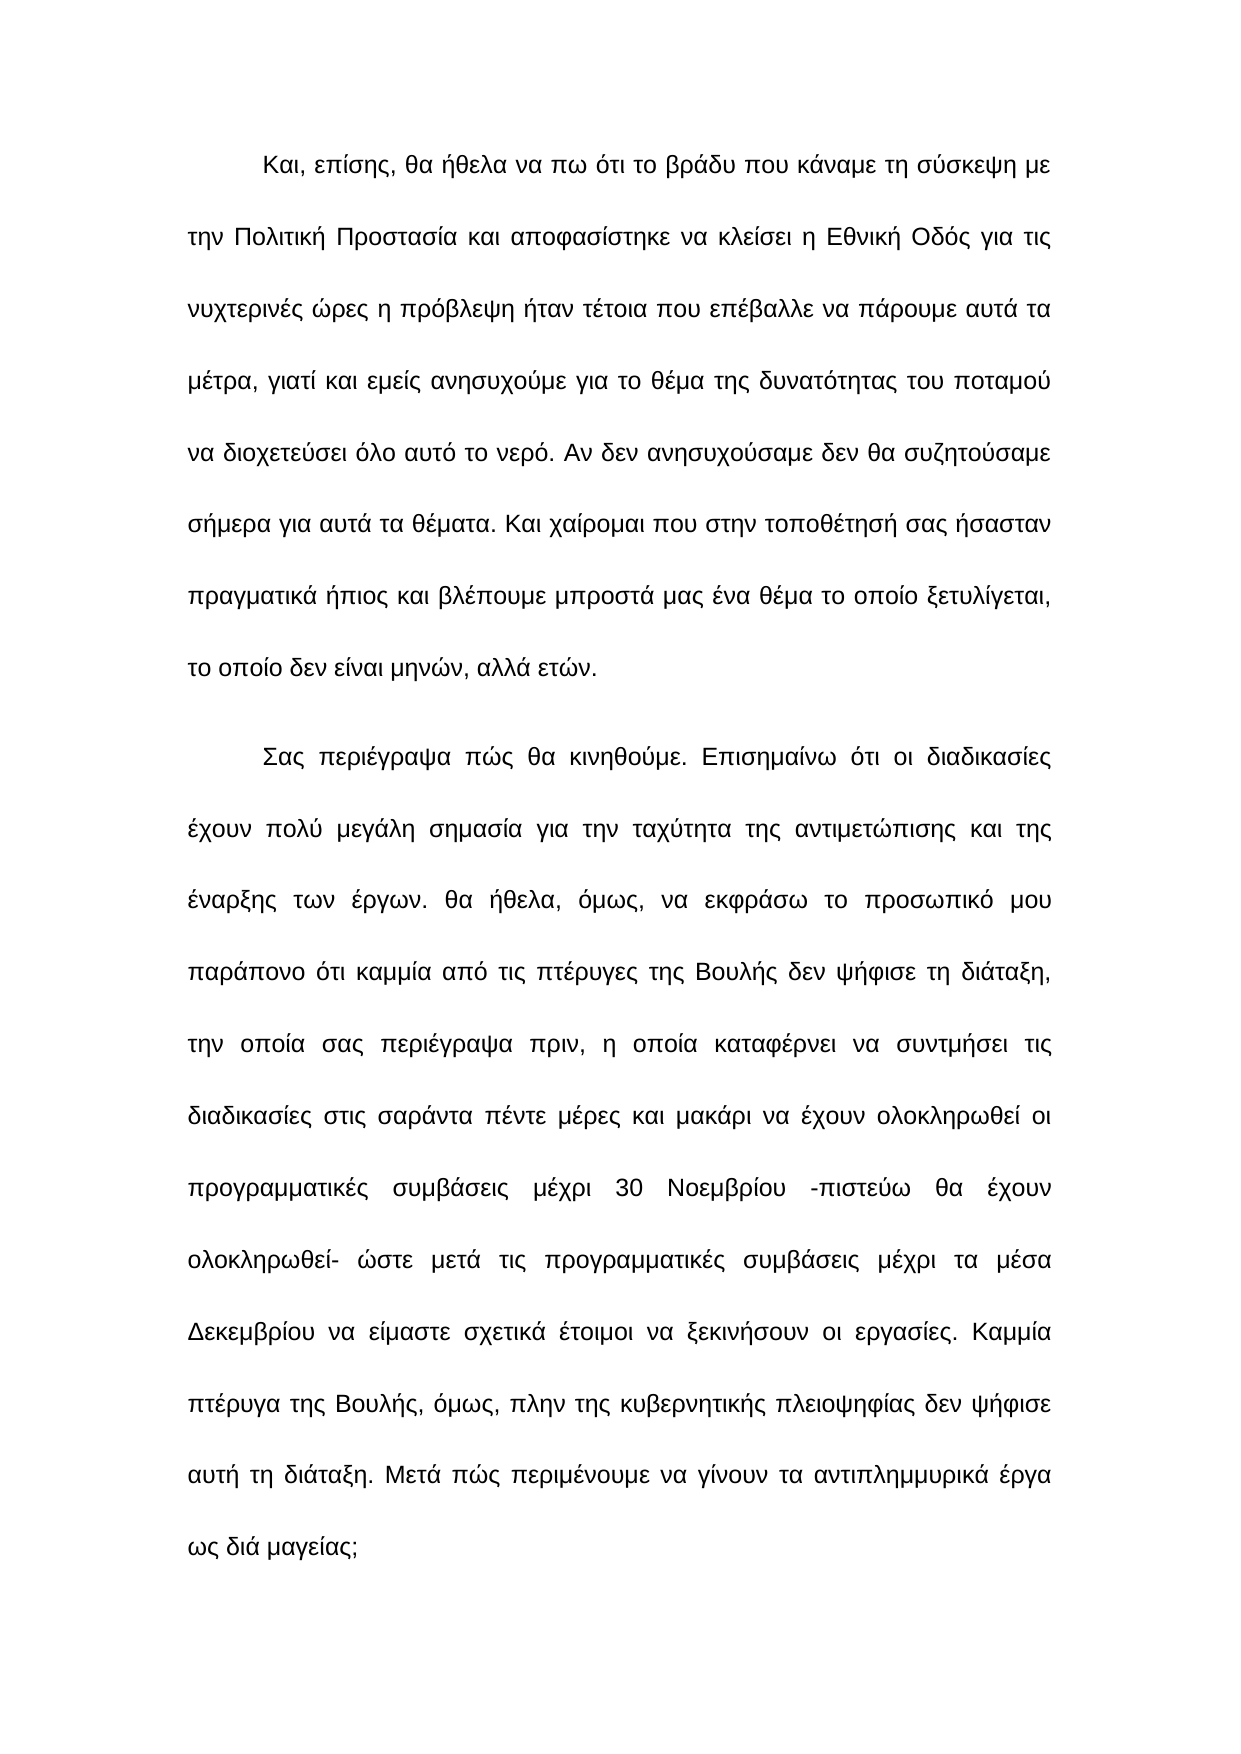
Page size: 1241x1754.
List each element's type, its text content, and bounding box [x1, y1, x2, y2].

text Σας περιέγραψα πώς θα κινηθούμε. Επισημαίνω ότι οι διαδικασίες έχουν πολύ μεγάλη σημασία για την ταχύτητα της αντιμετώπισης και της έναρξης των έργων. θα ήθελα, όμως, να εκφράσω το προσωπικό μου παράπονο ότι καμμία από τις πτέρυγες της Βουλής δεν ψήφισε τη διάταξη, την οποία σας περιέγραψα πριν, η οποία καταφέρνει να συντμήσει τις διαδικασίες στις σαράντα πέντε μέρες και μακάρι να έχουν ολοκληρωθεί οι προγραμματικές συμβάσεις μέχρι 30 Νοεμβρίου -πιστεύω θα έχουν ολοκληρωθεί- ώστε μετά τις προγραμματικές συμβάσεις μέχρι τα μέσα Δεκεμβρίου να είμαστε σχετικά έτοιμοι να ξεκινήσουν οι εργασίες. Καμμία πτέρυγα της Βουλής, όμως, πλην της κυβερνητικής πλειοψηφίας δεν ψήφισε αυτή τη διάταξη. Μετά πώς περιμένουμε να γίνουν τα αντιπλημμυρικά έργα ως διά μαγείας; [187, 742, 1053, 1561]
text Και, επίσης, θα ήθελα να πω ότι το βράδυ που κάναμε τη σύσκεψη με την Πολιτική Προστασία και αποφασίστηκε να κλείσει η Εθνική Οδός για τις νυχτερινές ώρες η πρόβλεψη ήταν τέτοια που επέβαλλε να πάρουμε αυτά τα μέτρα, γιατί και εμείς ανησυχούμε για το θέμα της δυνατότητας του ποταμού να διοχετεύσει όλο αυτό το νερό. Αν δεν ανησυχούσαμε δεν θα συζητούσαμε σήμερα για αυτά τα θέματα. Και χαίρομαι που στην τοποθέτησή σας ήσασταν πραγματικά ήπιος και βλέπουμε μπροστά μας ένα θέμα το οποίο ξετυλίγεται, το οποίο δεν είναι μηνών, αλλά ετών. [187, 150, 1053, 682]
